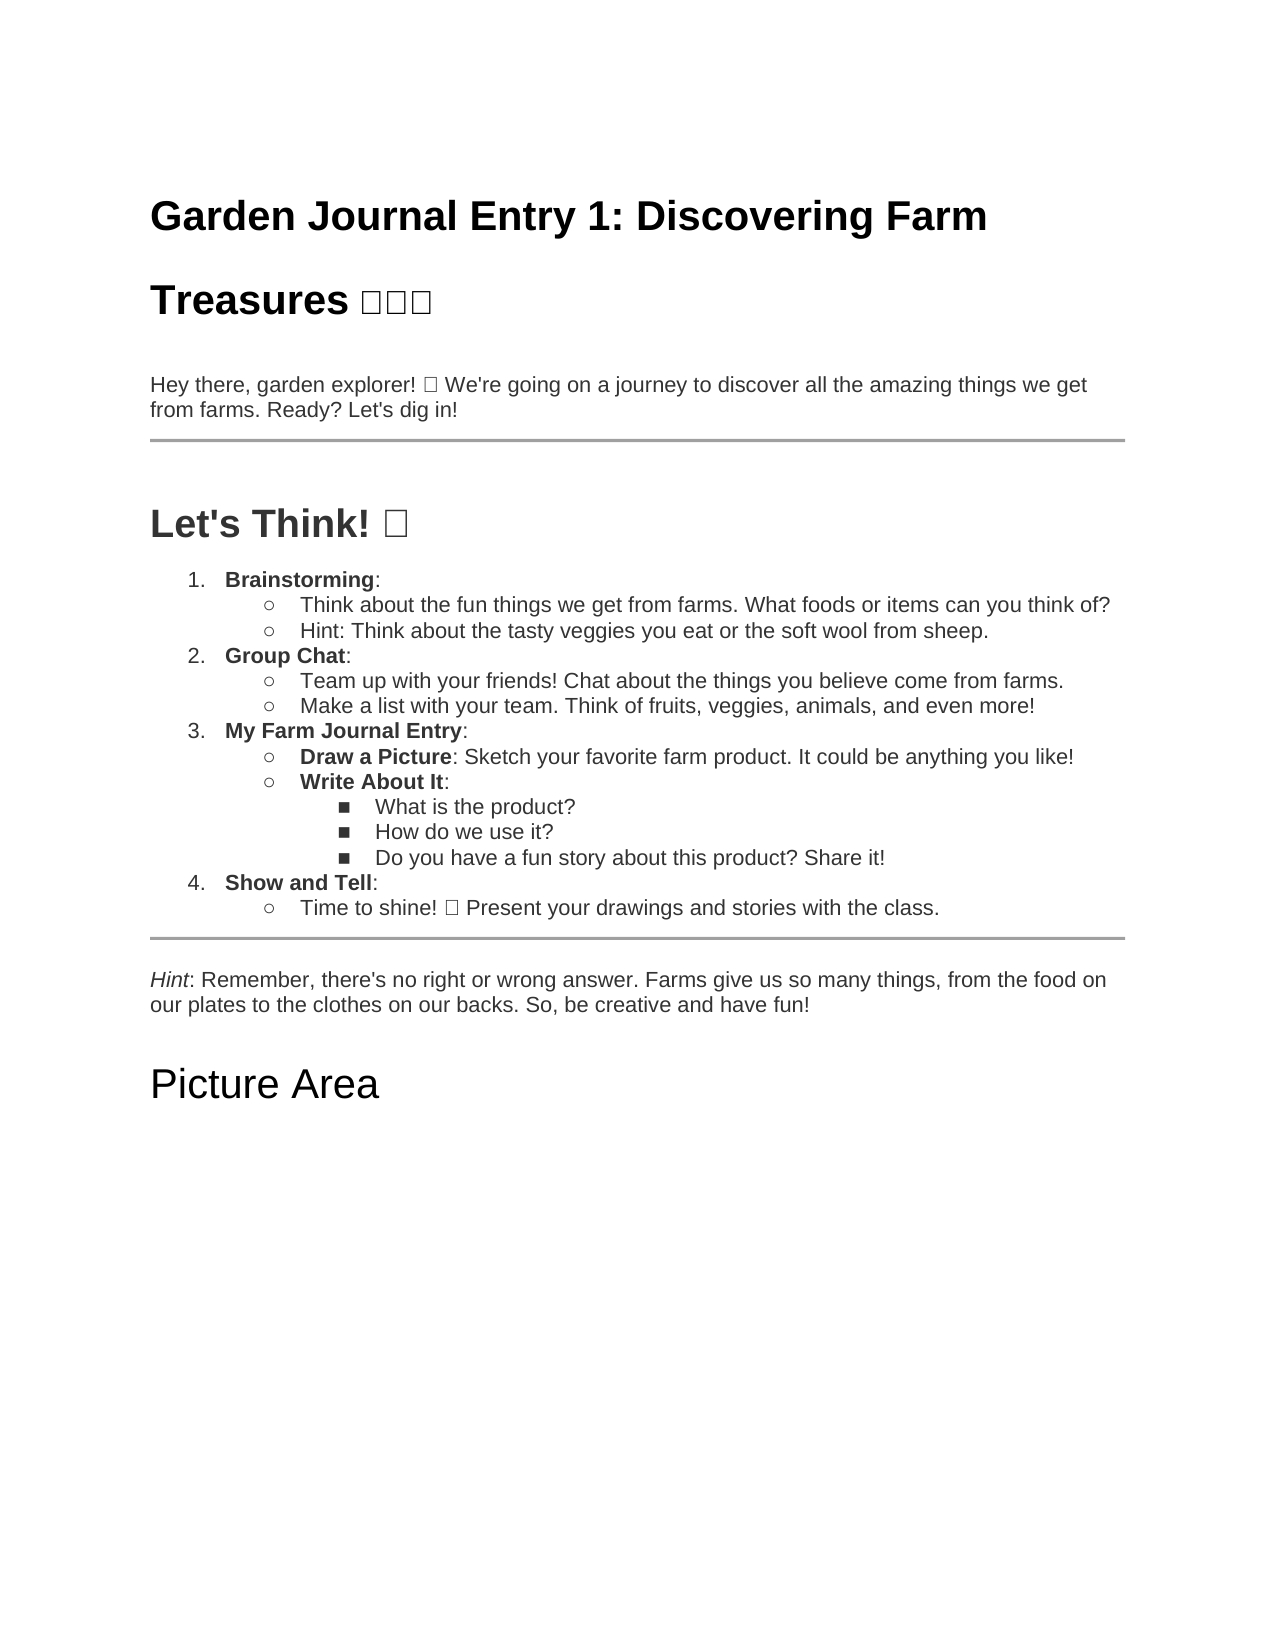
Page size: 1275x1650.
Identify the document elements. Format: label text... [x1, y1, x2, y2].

text Hey there, garden explorer! 🌻 We're going on a journey to discover all the amazing things we get from farms. Ready? Let's dig in! [150, 372, 1125, 422]
list Time to shine! 🌟 Present your drawings and stories with the class. [262, 895, 1125, 920]
list My Farm Journal Entry: [187, 718, 1125, 744]
list Make a list with your team. Think of fruits, veggies, animals, and even more! [262, 693, 1125, 718]
list Brainstorming: [187, 567, 1125, 592]
list Do you have a fun story about this product? Share it! [337, 844, 1125, 870]
text Hint: Remember, there's no right or wrong answer. Farms give us so many things, from the food on our plates to the clothes on our backs. So, be creative and have fun! [150, 967, 1125, 1017]
subtitle Let's Think! 🤔 [150, 500, 1125, 546]
subtitle Garden Journal Entry 1: Discovering Farm Treasures 🌱🚜🌽 [150, 192, 1125, 323]
list Team up with your friends! Chat about the things you believe come from farms. [262, 668, 1125, 693]
list What is the product? [337, 794, 1125, 819]
list Group Chat: [187, 643, 1125, 668]
list Hint: Think about the tasty veggies you eat or the soft wool from sheep. [262, 618, 1125, 643]
list How do we use it? [337, 819, 1125, 844]
list Show and Tell: [187, 870, 1125, 895]
list Think about the fun things we get from farms. What foods or items can you think of? [262, 592, 1125, 618]
list Draw a Picture: Sketch your favorite farm product. It could be anything you like! [262, 744, 1125, 769]
list Write About It: [262, 769, 1125, 794]
subtitle Picture Area [150, 1059, 1125, 1107]
